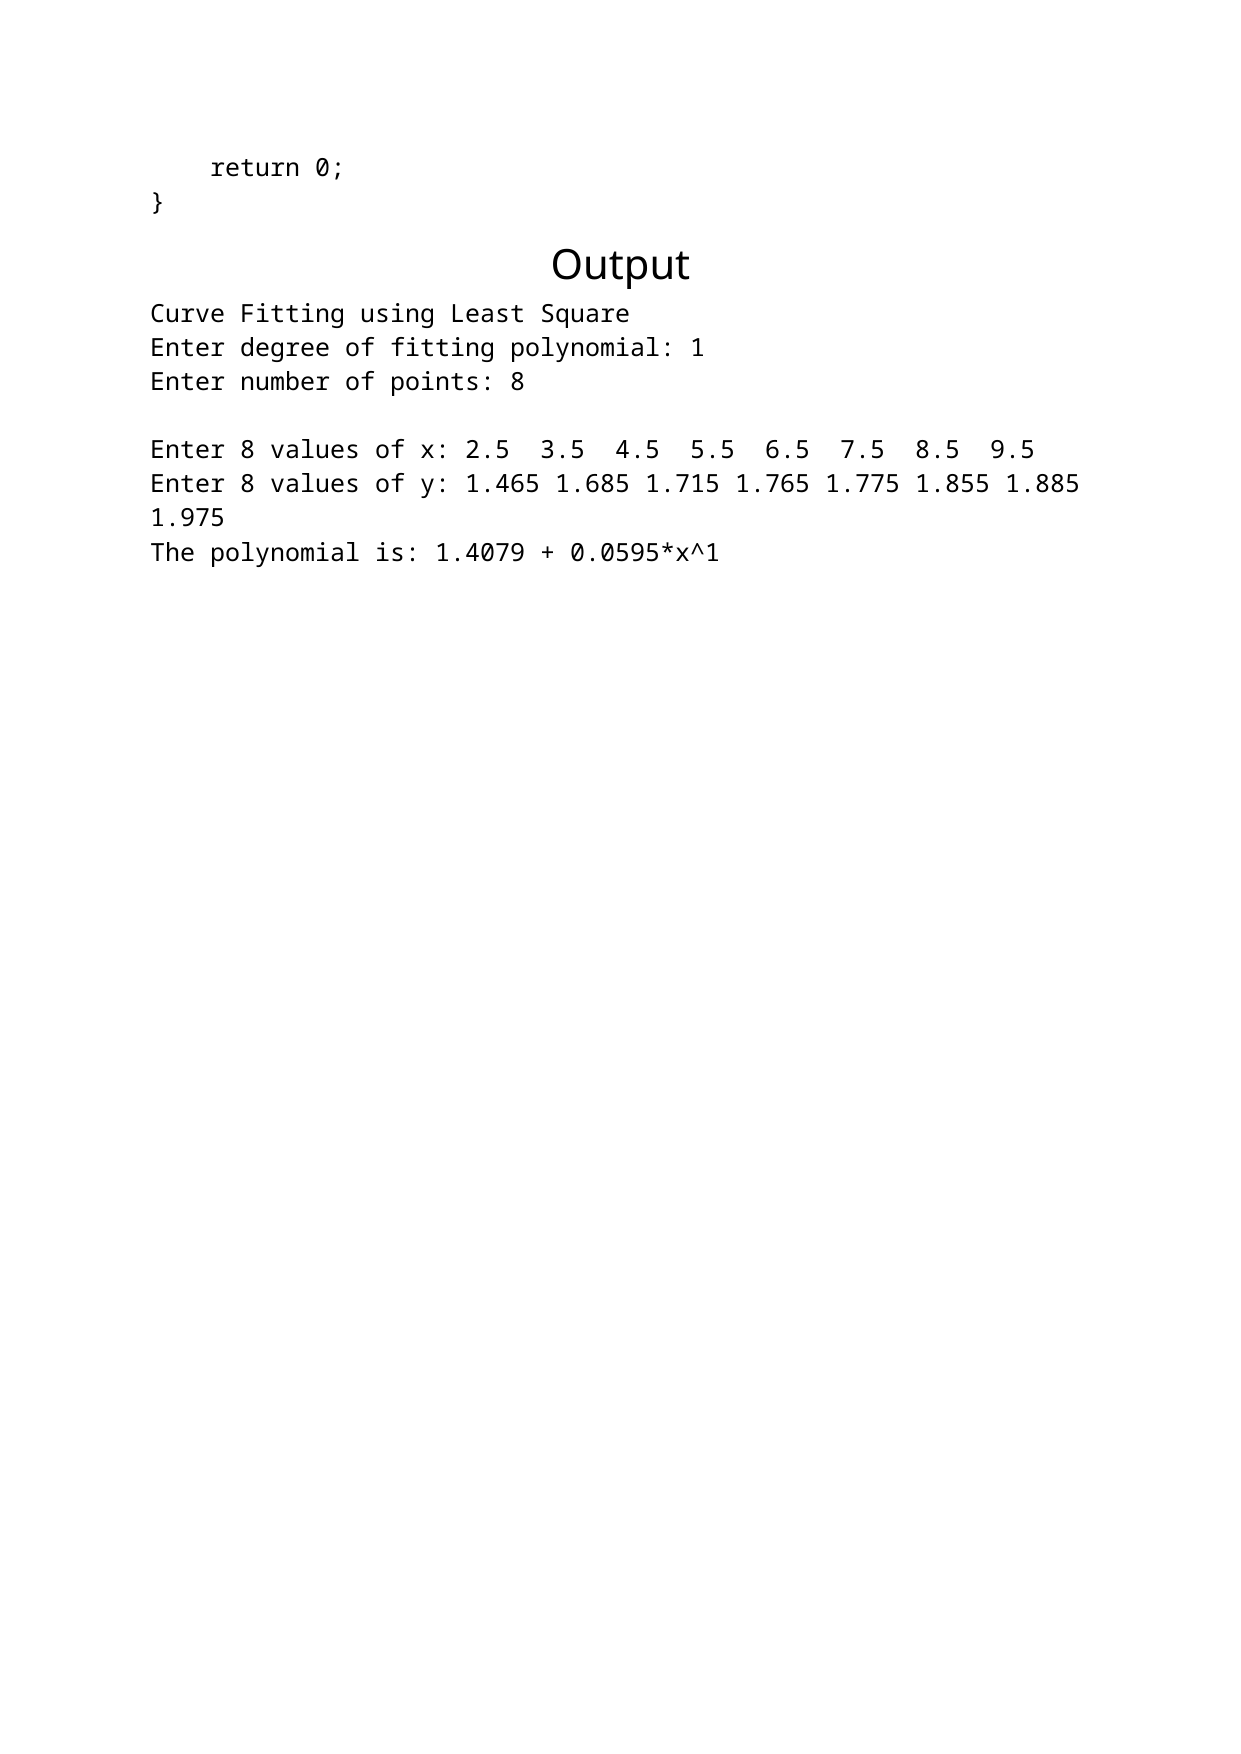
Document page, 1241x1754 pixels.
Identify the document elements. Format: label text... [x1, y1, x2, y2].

text The polynomial is: 1.4079 + 0.0595*x^1 [150, 534, 1090, 568]
text Curve Fitting using Least Square [150, 296, 1090, 330]
text Enter degree of fitting polynomial: 1 [150, 330, 1090, 364]
text Enter 8 values of y: 1.465 1.685 1.715 1.765 1.775 1.855 1.885 1.975 [150, 466, 1090, 534]
text } [150, 184, 1090, 218]
text Enter number of points: 8 [150, 364, 1090, 398]
text Enter 8 values of x: 2.5 3.5 4.5 5.5 6.5 7.5 8.5 9.5 [150, 432, 1090, 466]
text return 0; [150, 150, 1090, 184]
subtitle Output [150, 235, 1090, 292]
